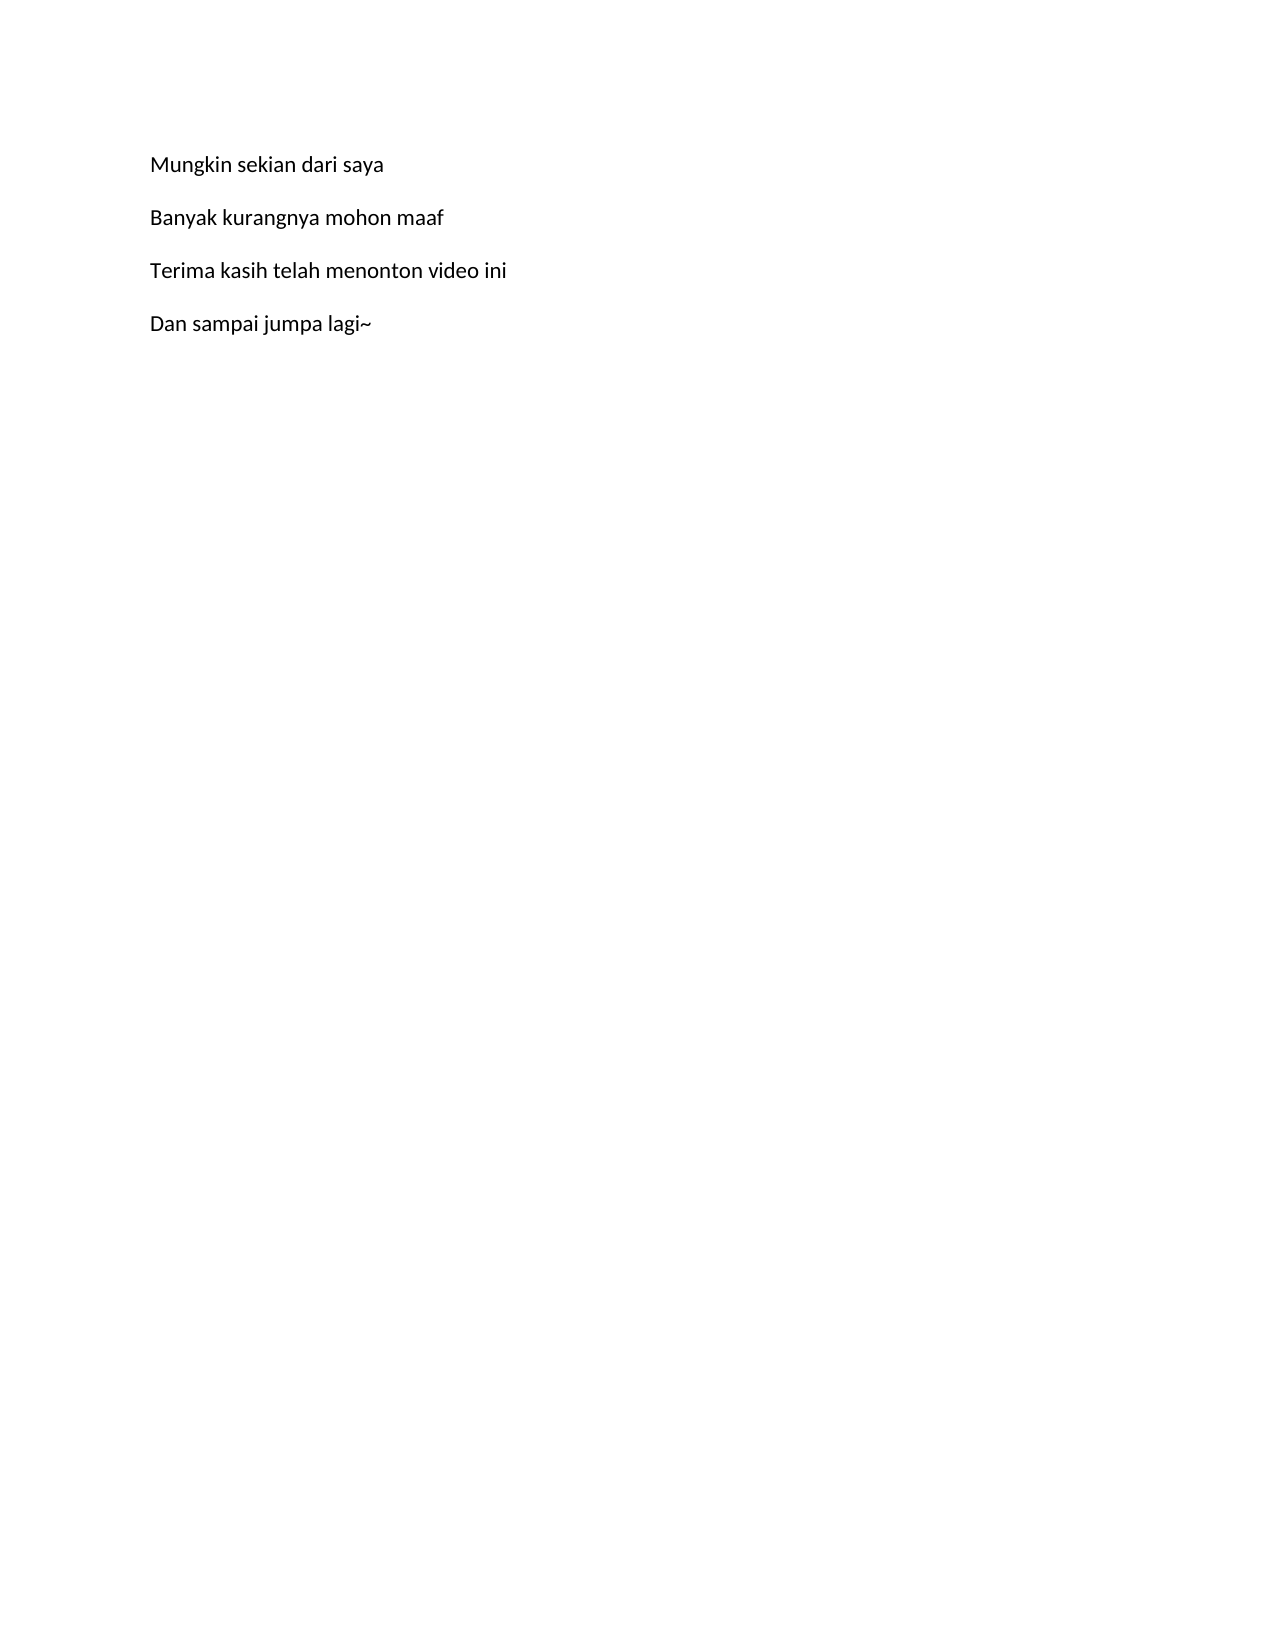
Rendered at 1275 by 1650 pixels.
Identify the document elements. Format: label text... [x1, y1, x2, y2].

text Mungkin sekian dari saya [150, 150, 1125, 178]
text Dan sampai jumpa lagi~ [150, 309, 1125, 337]
text Terima kasih telah menonton video ini [150, 256, 1125, 284]
text Banyak kurangnya mohon maaf [150, 203, 1125, 231]
